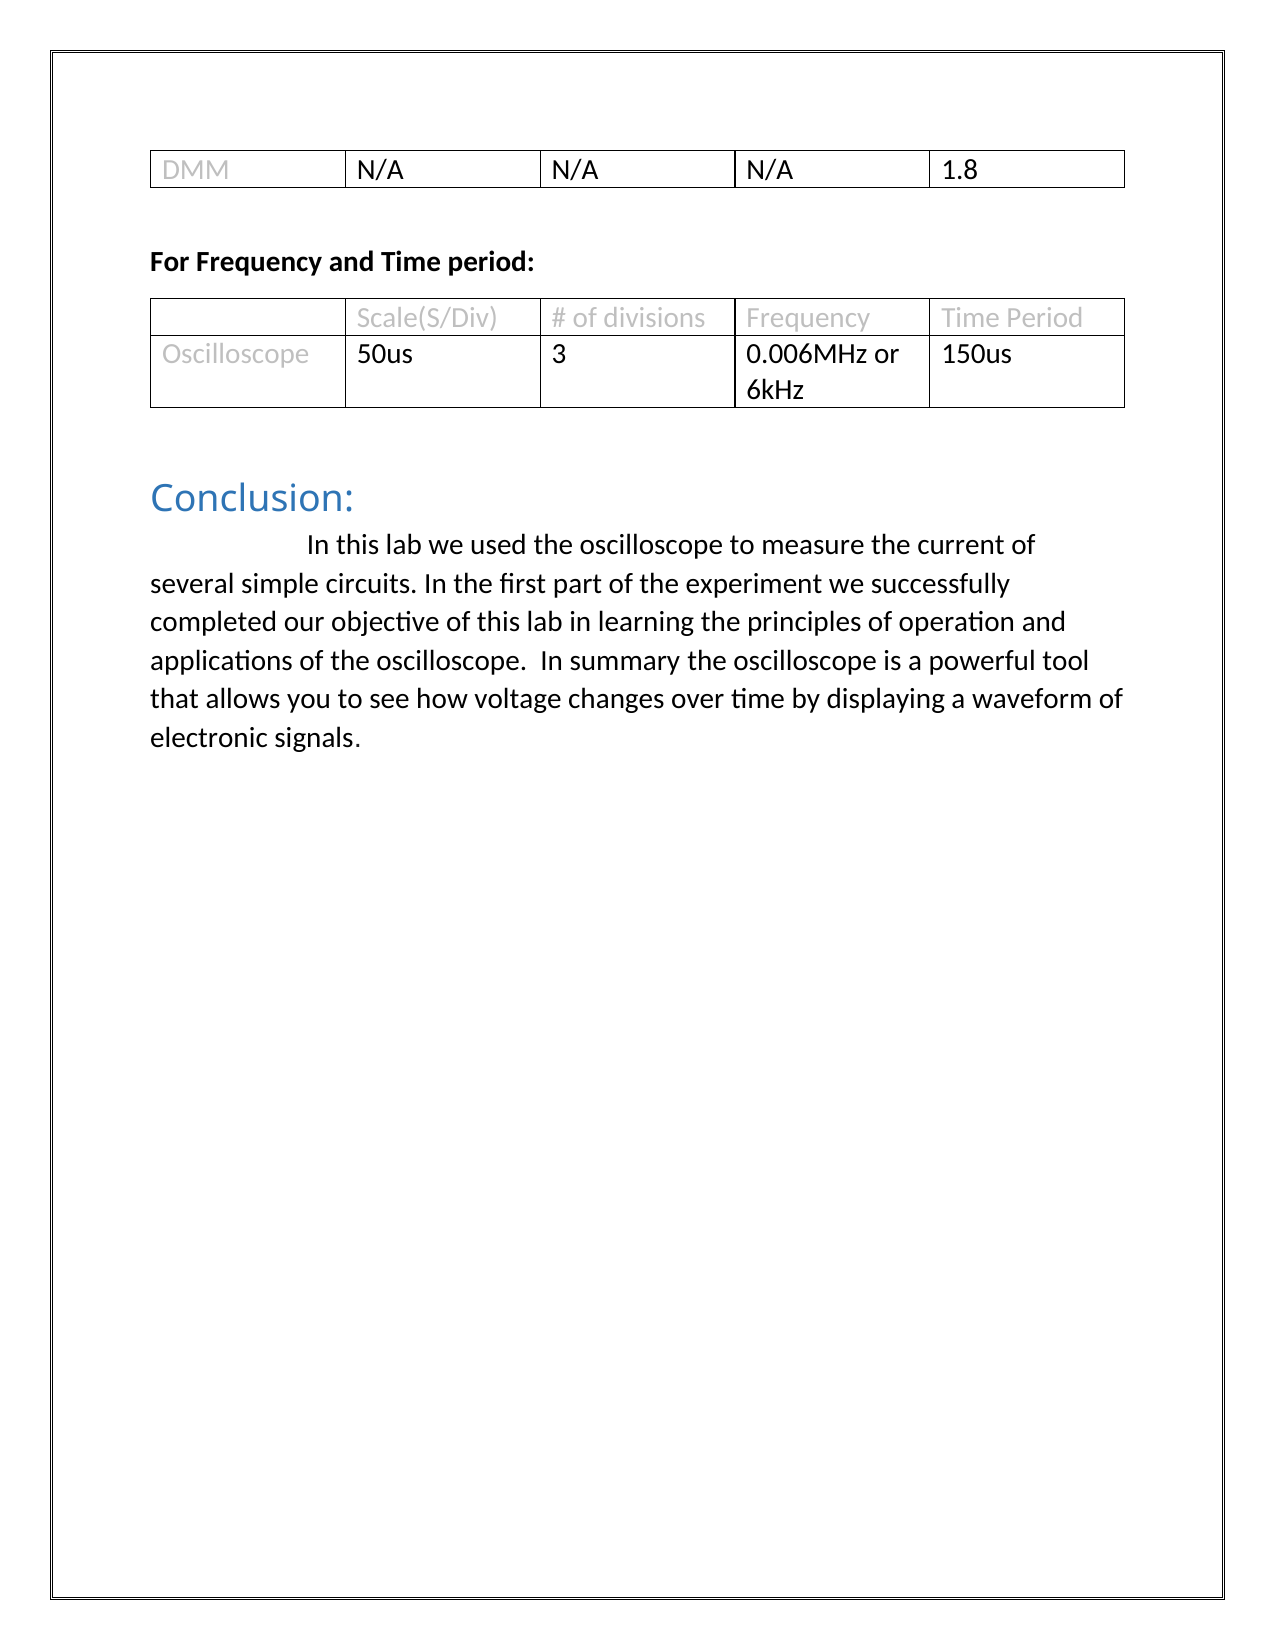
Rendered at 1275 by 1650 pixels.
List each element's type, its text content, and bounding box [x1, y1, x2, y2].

subtitle Conclusion: [150, 471, 1125, 522]
table_header [151, 299, 345, 334]
table_cell N/A [541, 151, 734, 187]
table_cell N/A [736, 151, 929, 187]
table_cell 3 [541, 336, 734, 407]
table_cell DMM [151, 151, 345, 187]
table_cell 150us [930, 336, 1124, 407]
table_header Frequency [736, 299, 929, 334]
table_header Time Period [930, 299, 1124, 334]
text In this lab we used the oscilloscope to measure the current of several simple circuits. In the first part of the experiment we successfully completed our objective of this lab in learning the principles of operation and applications of the oscilloscope. In summary the oscilloscope is a powerful tool that allows you to see how voltage changes over time by displaying a waveform of electronic signals. [150, 526, 1125, 754]
table_cell 1.8 [930, 151, 1124, 187]
table_cell N/A [346, 151, 540, 187]
table_cell 0.006MHz or 6kHz [736, 336, 929, 407]
table_header # of divisions [541, 299, 734, 334]
table_header Scale(S/Div) [346, 299, 540, 334]
table_cell 50us [346, 336, 540, 407]
text For Frequency and Time period: [150, 243, 1125, 278]
table_cell Oscilloscope [151, 336, 345, 407]
